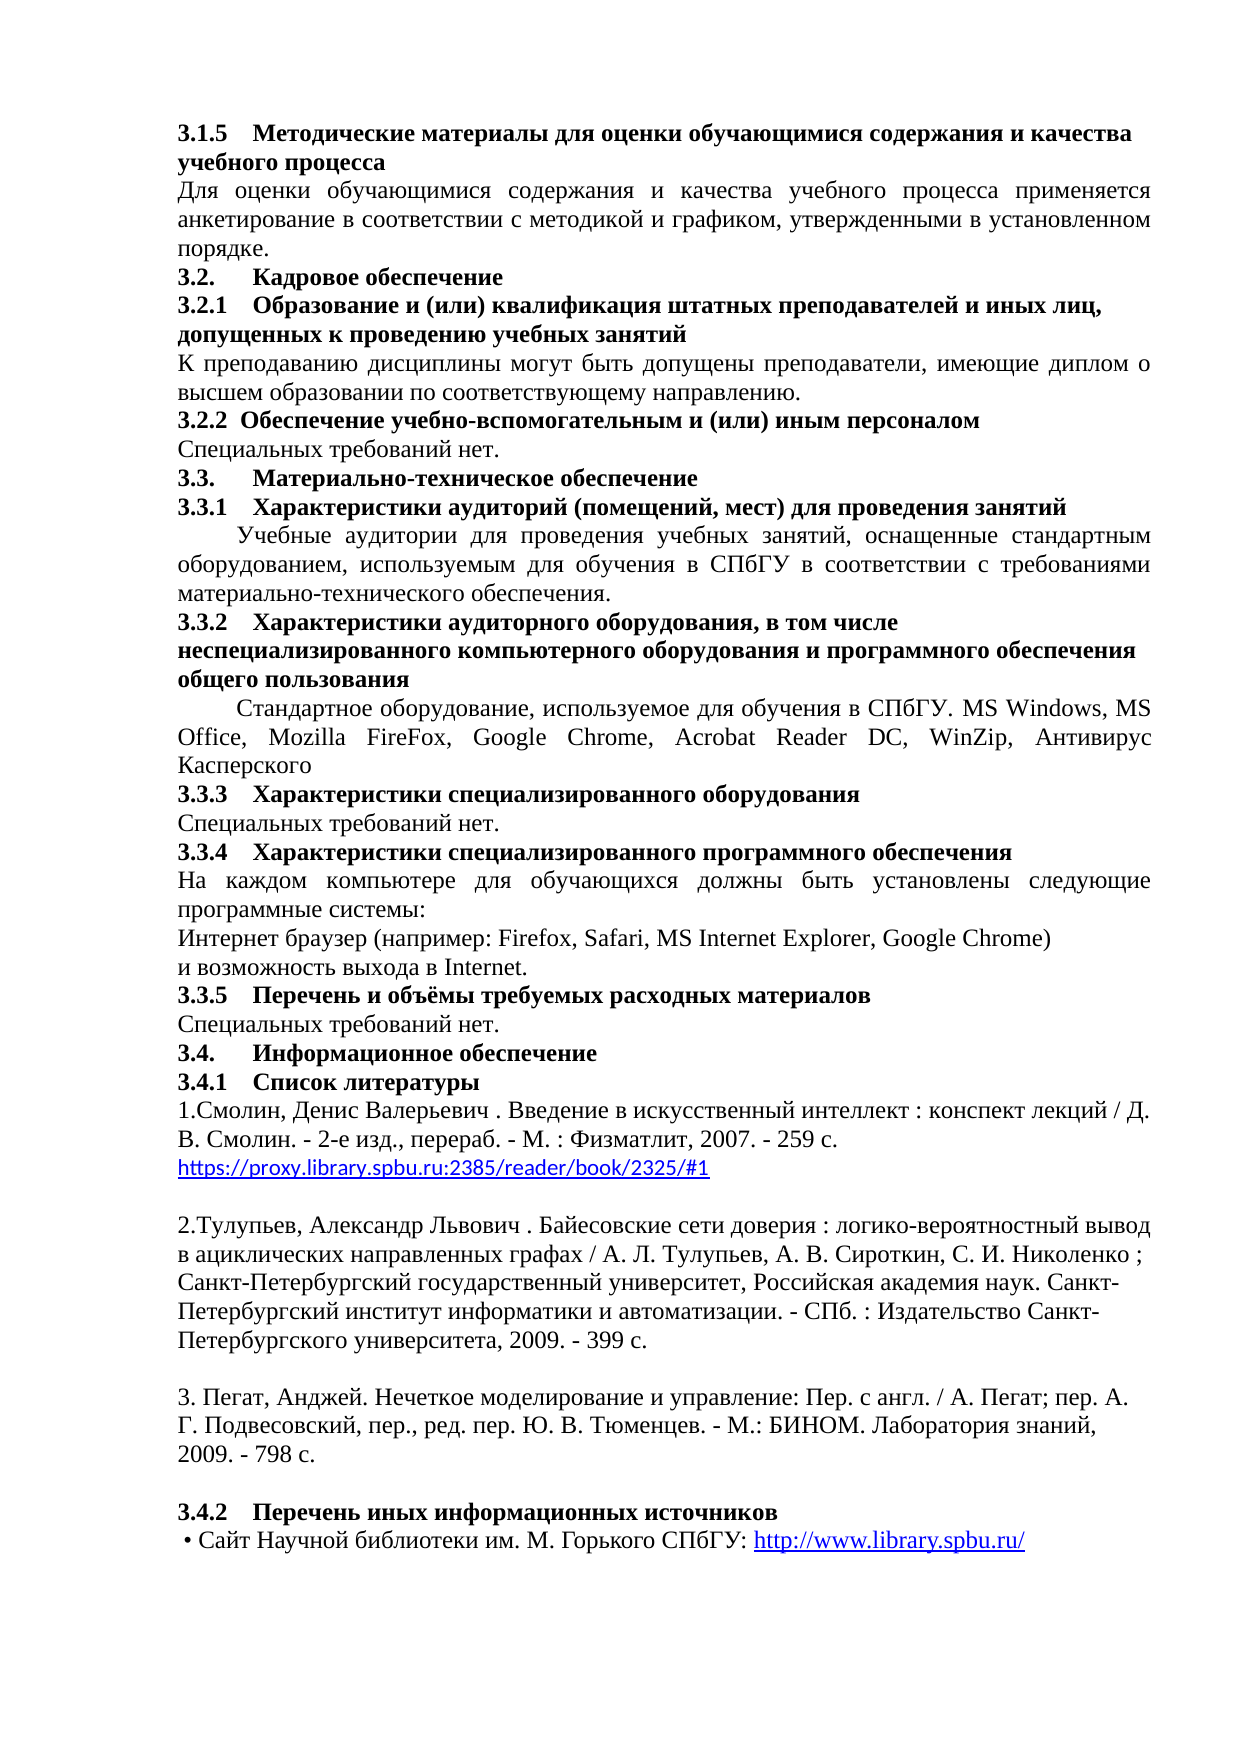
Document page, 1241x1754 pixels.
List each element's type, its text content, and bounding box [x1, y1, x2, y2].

text Специальных требований нет. [177, 808, 1152, 837]
text Специальных требований нет. [177, 434, 1152, 463]
text 1.Смолин, Денис Валерьевич . Введение в искусственный интеллект : конспект лекций / Д. В. Смолин. - 2-е изд., перераб. - М. : Физматлит, 2007. - 259 с. https://proxy.library.spbu.ru:2385/reader/book/2325/#1 [177, 1096, 1152, 1181]
text 3.3.3 Характеристики специализированного оборудования [177, 779, 1152, 808]
text Специальных требований нет. [177, 1009, 1152, 1038]
text 3.4.1 Список литературы [177, 1067, 1152, 1096]
text 3.2.1 Образование и (или) квалификация штатных преподавателей и иных лиц, допущенных к проведению учебных занятий [177, 291, 1152, 348]
text 3.3.1 Характеристики аудиторий (помещений, мест) для проведения занятий [177, 492, 1152, 521]
text 3.1.5 Методические материалы для оценки обучающимися содержания и качества учебного процесса [177, 118, 1152, 176]
text 3. Пегат, Анджей. Нечеткое моделирование и управление: Пер. с англ. / А. Пегат; пер. А. Г. Подвесовский, пер., ред. пер. Ю. В. Тюменцев. - М.: БИНОМ. Лаборатория знаний, 2009. - 798 с. [177, 1382, 1152, 1468]
text Интернет браузер (например: Firefox, Safari, MS Internet Explorer, Google Chrome) [177, 923, 1152, 952]
text и возможность выхода в Internet. [177, 952, 1152, 981]
text 3.3.5 Перечень и объёмы требуемых расходных материалов [177, 981, 1152, 1009]
text 3.3.4 Характеристики специализированного программного обеспечения [177, 837, 1152, 866]
text 3.4. Информационное обеспечение [177, 1038, 1152, 1067]
text Для оценки обучающимися содержания и качества учебного процесса применяется анкетирование в соответствии с методикой и графиком, утвержденными в установленном порядке. [177, 176, 1152, 262]
text 3.4.2 Перечень иных информационных источников [177, 1497, 1152, 1525]
text Стандартное оборудование, используемое для обучения в СПбГУ. MS Windows, MS Office, Mozilla FireFox, Google Chrome, Acrobat Reader DC, WinZip, Антивирус Касперского [177, 693, 1152, 779]
text 3.3.2 Характеристики аудиторного оборудования, в том числе неспециализированного компьютерного оборудования и программного обеспечения общего пользования [177, 607, 1152, 693]
text К преподаванию дисциплины могут быть допущены преподаватели, имеющие диплом о высшем образовании по соответствующему направлению. [177, 348, 1152, 406]
text • Сайт Научной библиотеки им. М. Горького СПбГУ: http://www.library.spbu.ru/ [177, 1525, 1152, 1554]
text 3.2. Кадровое обеспечение [177, 262, 1152, 291]
text На каждом компьютере для обучающихся должны быть установлены следующие программные системы: [177, 866, 1152, 923]
text 3.3. Материально-техническое обеспечение [177, 463, 1152, 492]
text 2.Тулупьев, Александр Львович . Байесовские сети доверия : логико-вероятностный вывод в ациклических направленных графах / А. Л. Тулупьев, А. В. Сироткин, С. И. Николенко ; Санкт-Петербургский государственный университет, Российская академия наук. Санкт-Петербургский институт информатики и автоматизации. - СПб. : Издательство Санкт-Петербургского университета, 2009. - 399 с. [177, 1210, 1152, 1382]
text 3.2.2 Обеспечение учебно-вспомогательным и (или) иным персоналом [177, 406, 1152, 434]
text Учебные аудитории для проведения учебных занятий, оснащенные стандартным оборудованием, используемым для обучения в СПбГУ в соответствии с требованиями материально-технического обеспечения. [177, 521, 1152, 607]
